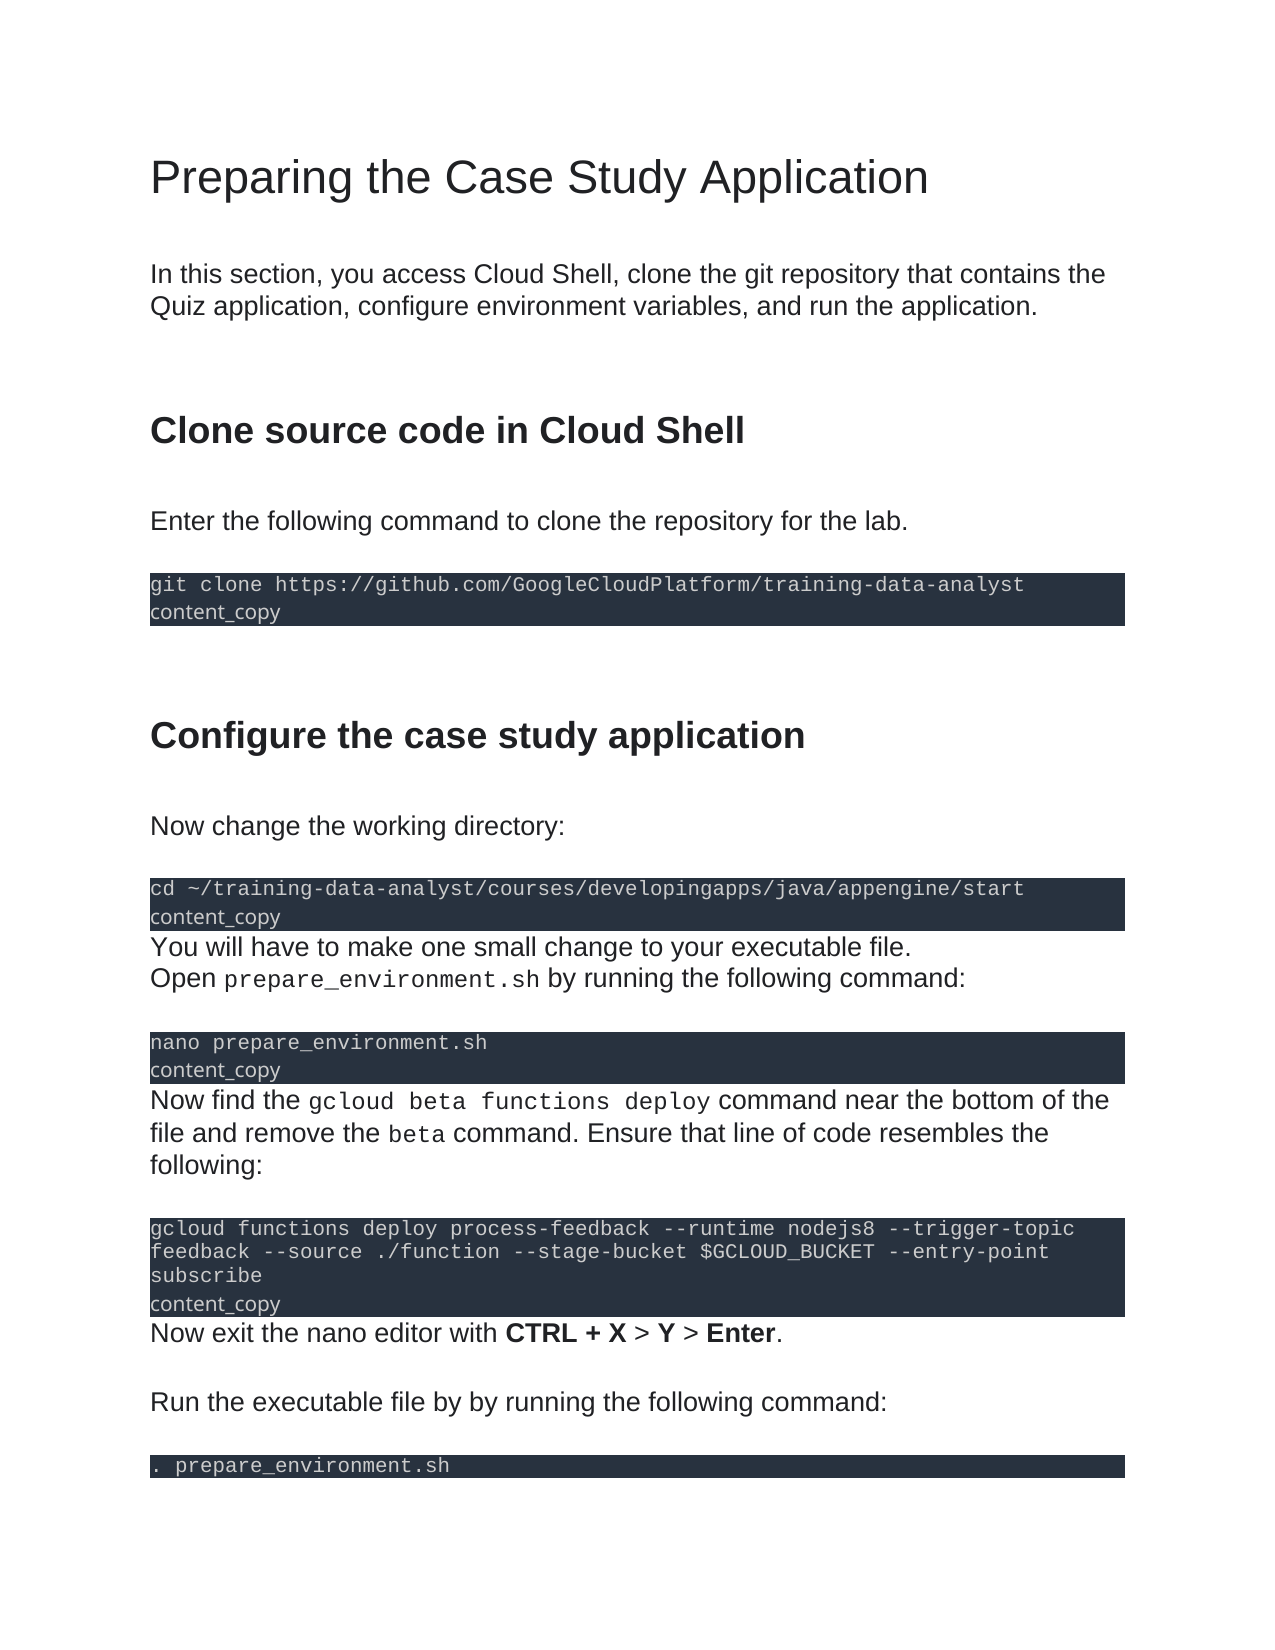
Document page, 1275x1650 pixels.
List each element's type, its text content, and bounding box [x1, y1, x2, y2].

text In this section, you access Cloud Shell, clone the git repository that contains the Quiz application, configure environment variables, and run the application. [150, 258, 1125, 321]
text Enter the following command to clone the repository for the lab. [150, 505, 1125, 536]
text content_copy [150, 902, 1125, 931]
text gcloud functions deploy process-feedback --runtime nodejs8 --trigger-topic feedback --source ./function --stage-bucket $GCLOUD_BUCKET --entry-point subscribe [150, 1218, 1125, 1289]
text Run the executable file by by running the following command: [150, 1386, 1125, 1417]
text Now find the gcloud beta functions deploy command near the bottom of the file and remove the beta command. Ensure that line of code resembles the following: [150, 1084, 1125, 1180]
subtitle Configure the case study application [150, 713, 1125, 756]
text Now exit the nano editor with CTRL + X > Y > Enter. [150, 1317, 1125, 1348]
text . prepare_environment.sh [150, 1455, 1125, 1478]
text git clone https://github.com/GoogleCloudPlatform/training-data-analyst [150, 573, 1125, 597]
text Now change the working directory: [150, 810, 1125, 841]
text content_copy [150, 597, 1125, 626]
text content_copy [150, 1289, 1125, 1317]
text nano prepare_environment.sh [150, 1032, 1125, 1056]
text content_copy [150, 1056, 1125, 1084]
subtitle Preparing the Case Study Application [150, 150, 1125, 204]
text cd ~/training-data-analyst/courses/developingapps/java/appengine/start [150, 878, 1125, 902]
text You will have to make one small change to your executable file. Open prepare_environment.sh by running the following command: [150, 931, 1125, 994]
subtitle Clone source code in Cloud Shell [150, 408, 1125, 451]
